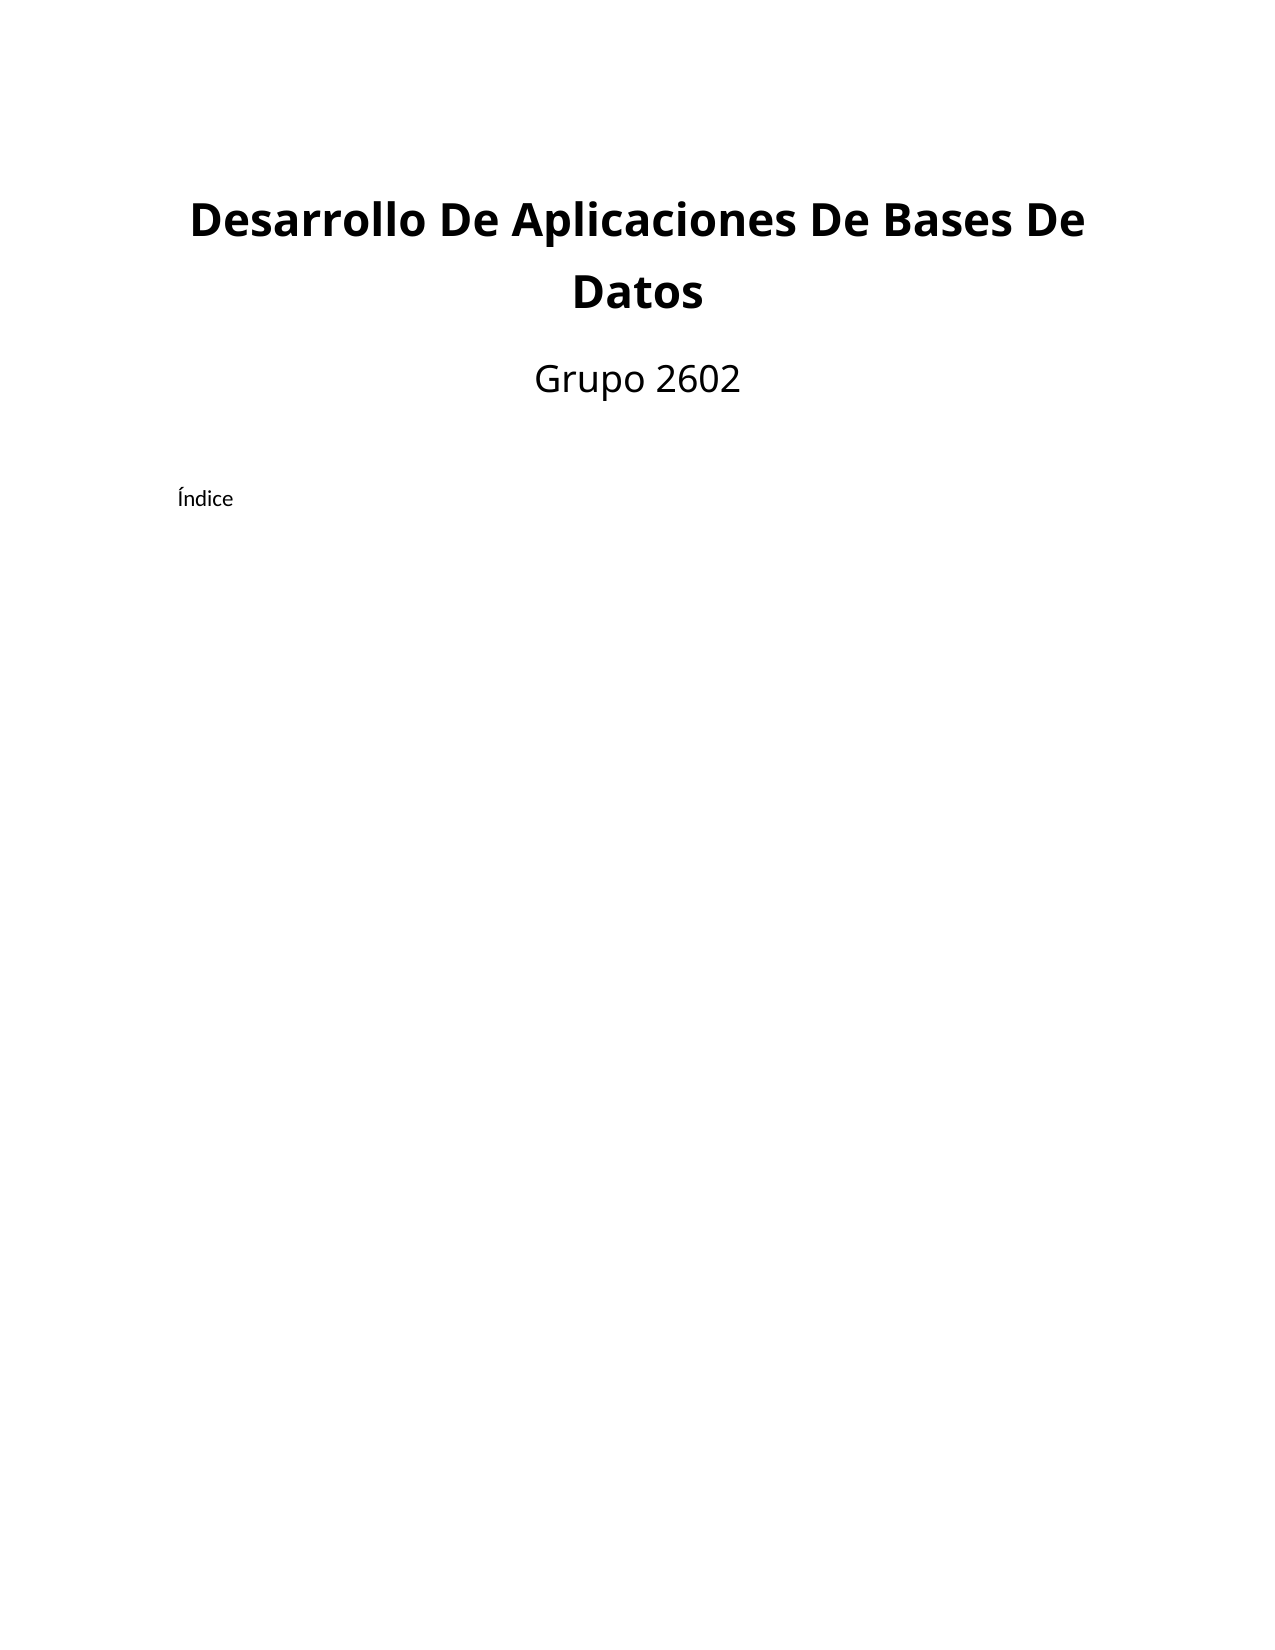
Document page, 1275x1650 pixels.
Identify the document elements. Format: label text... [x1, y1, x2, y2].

text Índice [177, 484, 1098, 512]
text Desarrollo De Aplicaciones De Bases De Datos [177, 188, 1098, 322]
text Grupo 2602 [177, 352, 1098, 403]
